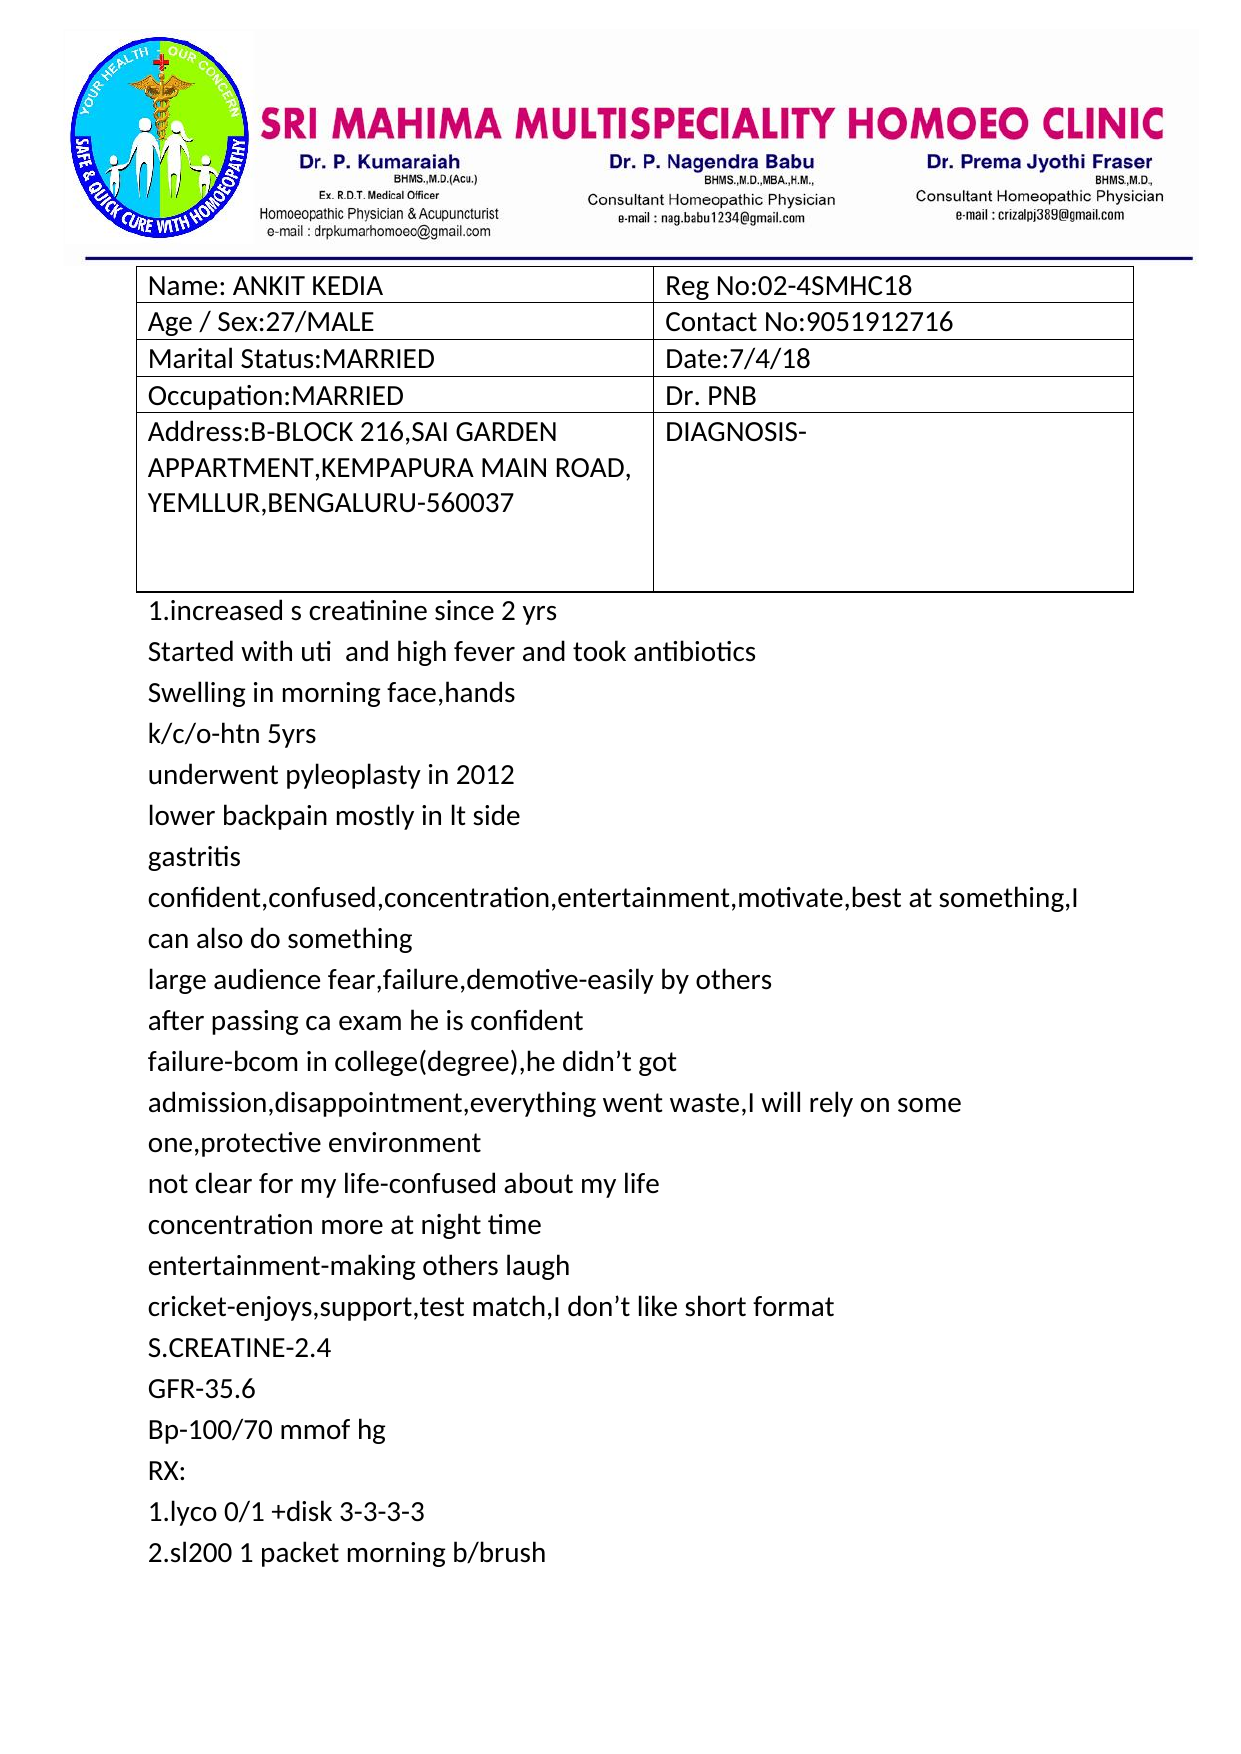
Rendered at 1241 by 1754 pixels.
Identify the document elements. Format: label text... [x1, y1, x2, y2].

table_header Name: ANKIT KEDIA [137, 267, 653, 302]
text 1.increased s creatinine since 2 yrs [148, 593, 1122, 628]
text underwent pyleoplasty in 2012 [148, 756, 1122, 792]
text 2.sl200 1 packet morning b/brush [148, 1534, 1122, 1569]
text gastritis [148, 838, 1122, 874]
picture [63, 29, 1200, 266]
table_cell Age / Sex:27/MALE [137, 303, 653, 339]
text lower backpain mostly in lt side [148, 797, 1122, 833]
table_cell Marital Status:MARRIED [137, 340, 653, 376]
table_cell Occupation:MARRIED [137, 377, 653, 412]
table_cell Dr. PNB [654, 377, 1133, 412]
text Started with uti and high fever and took antibiotics [148, 633, 1122, 669]
text large audience fear,failure,demotive-easily by others [148, 961, 1122, 996]
text S.CREATINE-2.4 [148, 1329, 1122, 1365]
text Swelling in morning face,hands [148, 674, 1122, 710]
table_header Reg No:02-4SMHC18 [654, 267, 1133, 302]
text RX: [148, 1452, 1122, 1488]
text confident,confused,concentration,entertainment,motivate,best at something,I can also do something [148, 879, 1122, 956]
table_cell Address:B-BLOCK 216,SAI GARDEN APPARTMENT,KEMPAPURA MAIN ROAD, YEMLLUR,BENGALURU-560037 [137, 413, 653, 591]
table_cell Date:7/4/18 [654, 340, 1133, 376]
table_cell Contact No:9051912716 [654, 303, 1133, 339]
text cricket-enjoys,support,test match,I don’t like short format [148, 1288, 1122, 1324]
text failure-bcom in college(degree),he didn’t got admission,disappointment,everything went waste,I will rely on some one,protective environment [148, 1043, 1122, 1160]
text GFR-35.6 [148, 1370, 1122, 1406]
text 1.lyco 0/1 +disk 3-3-3-3 [148, 1493, 1122, 1529]
table_cell DIAGNOSIS- [654, 413, 1133, 591]
text entertainment-making others laugh [148, 1247, 1122, 1283]
text k/c/o-htn 5yrs [148, 715, 1122, 751]
text not clear for my life-confused about my life [148, 1166, 1122, 1201]
text Bp-100/70 mmof hg [148, 1411, 1122, 1447]
text after passing ca exam he is confident [148, 1002, 1122, 1037]
text concentration more at night time [148, 1206, 1122, 1242]
